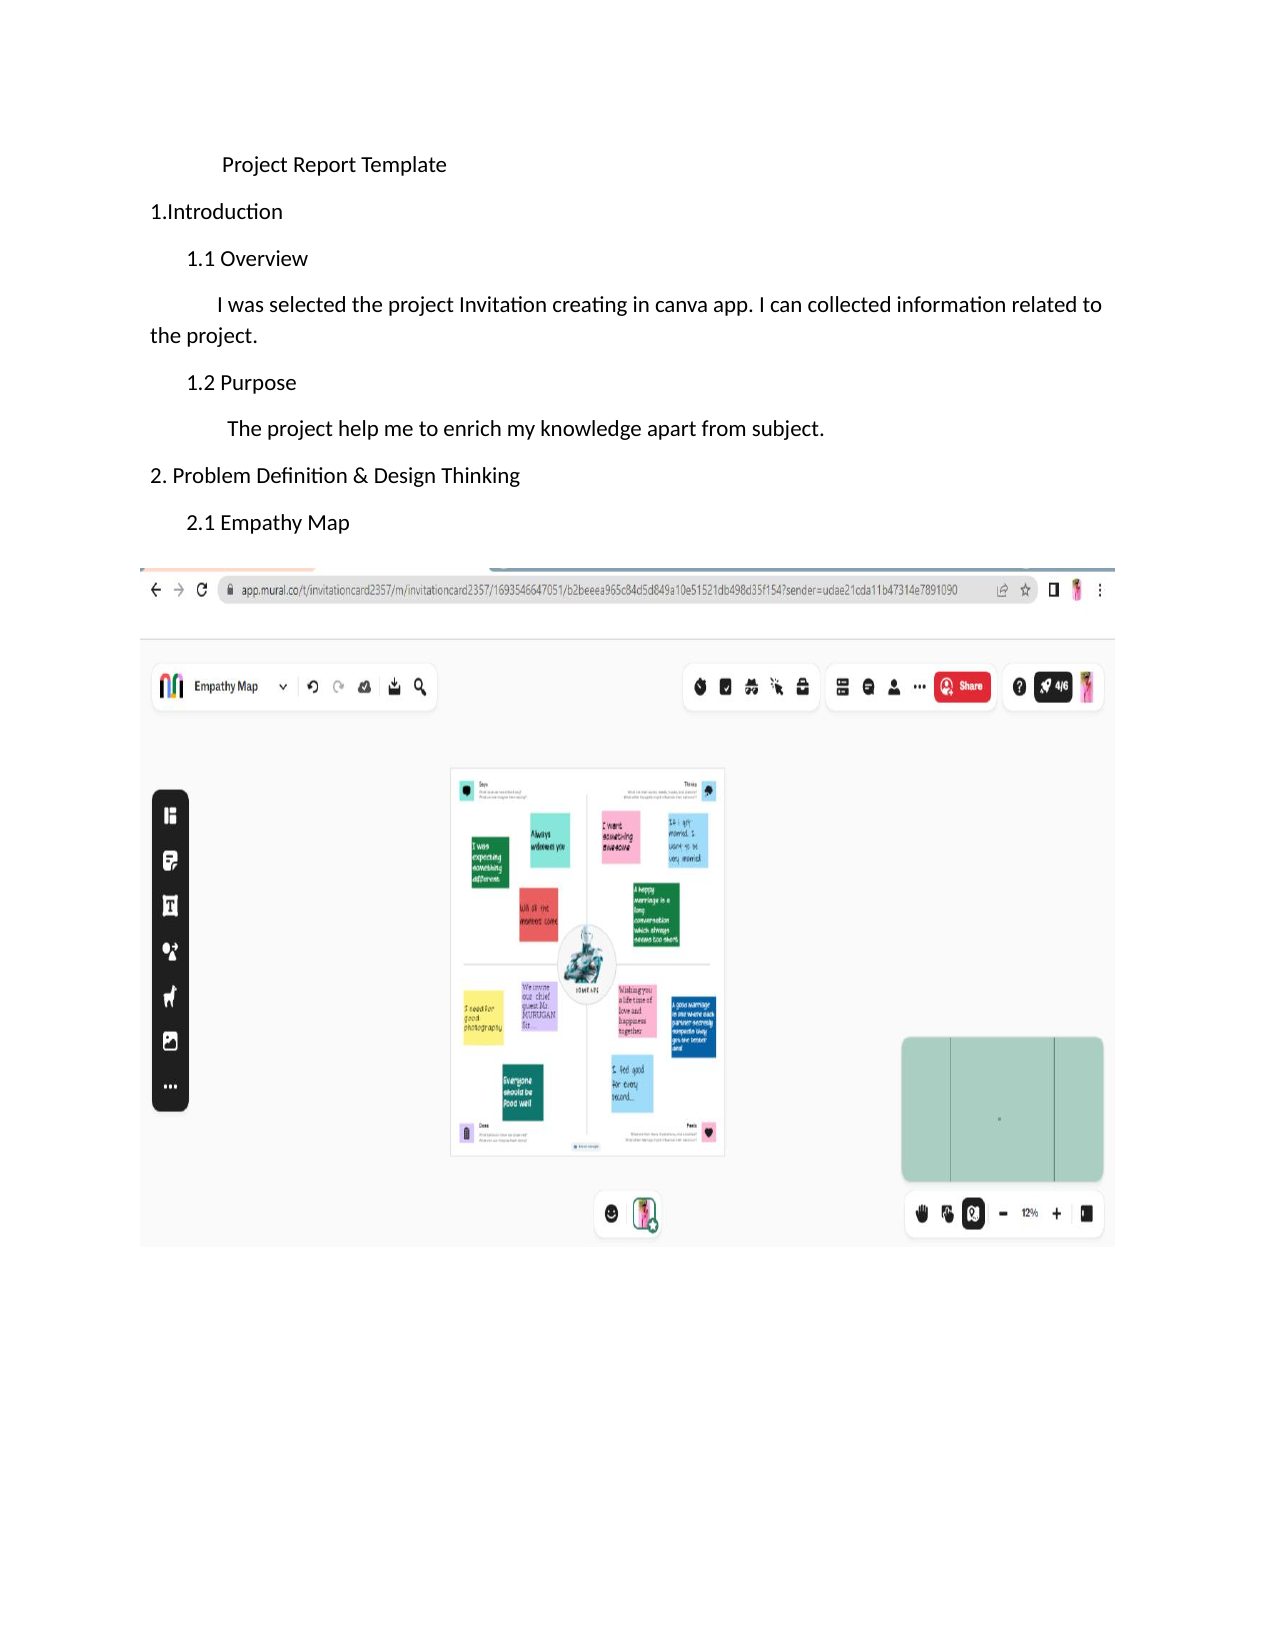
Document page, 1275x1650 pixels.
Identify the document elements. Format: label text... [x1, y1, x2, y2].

text 2. Problem Definition & Design Thinking [150, 461, 1125, 489]
picture [140, 568, 1115, 1247]
text Project Report Template [150, 150, 1125, 178]
text 1.1 Overview [150, 244, 1125, 272]
text 1.Introduction [150, 197, 1125, 225]
text 1.2 Purpose [150, 368, 1125, 396]
text The project help me to enrich my knowledge apart from subject. [150, 414, 1125, 443]
text 2.1 Empathy Map [150, 508, 1125, 536]
text I was selected the project Invitation creating in canva app. I can collected information related to the project. [150, 291, 1125, 349]
